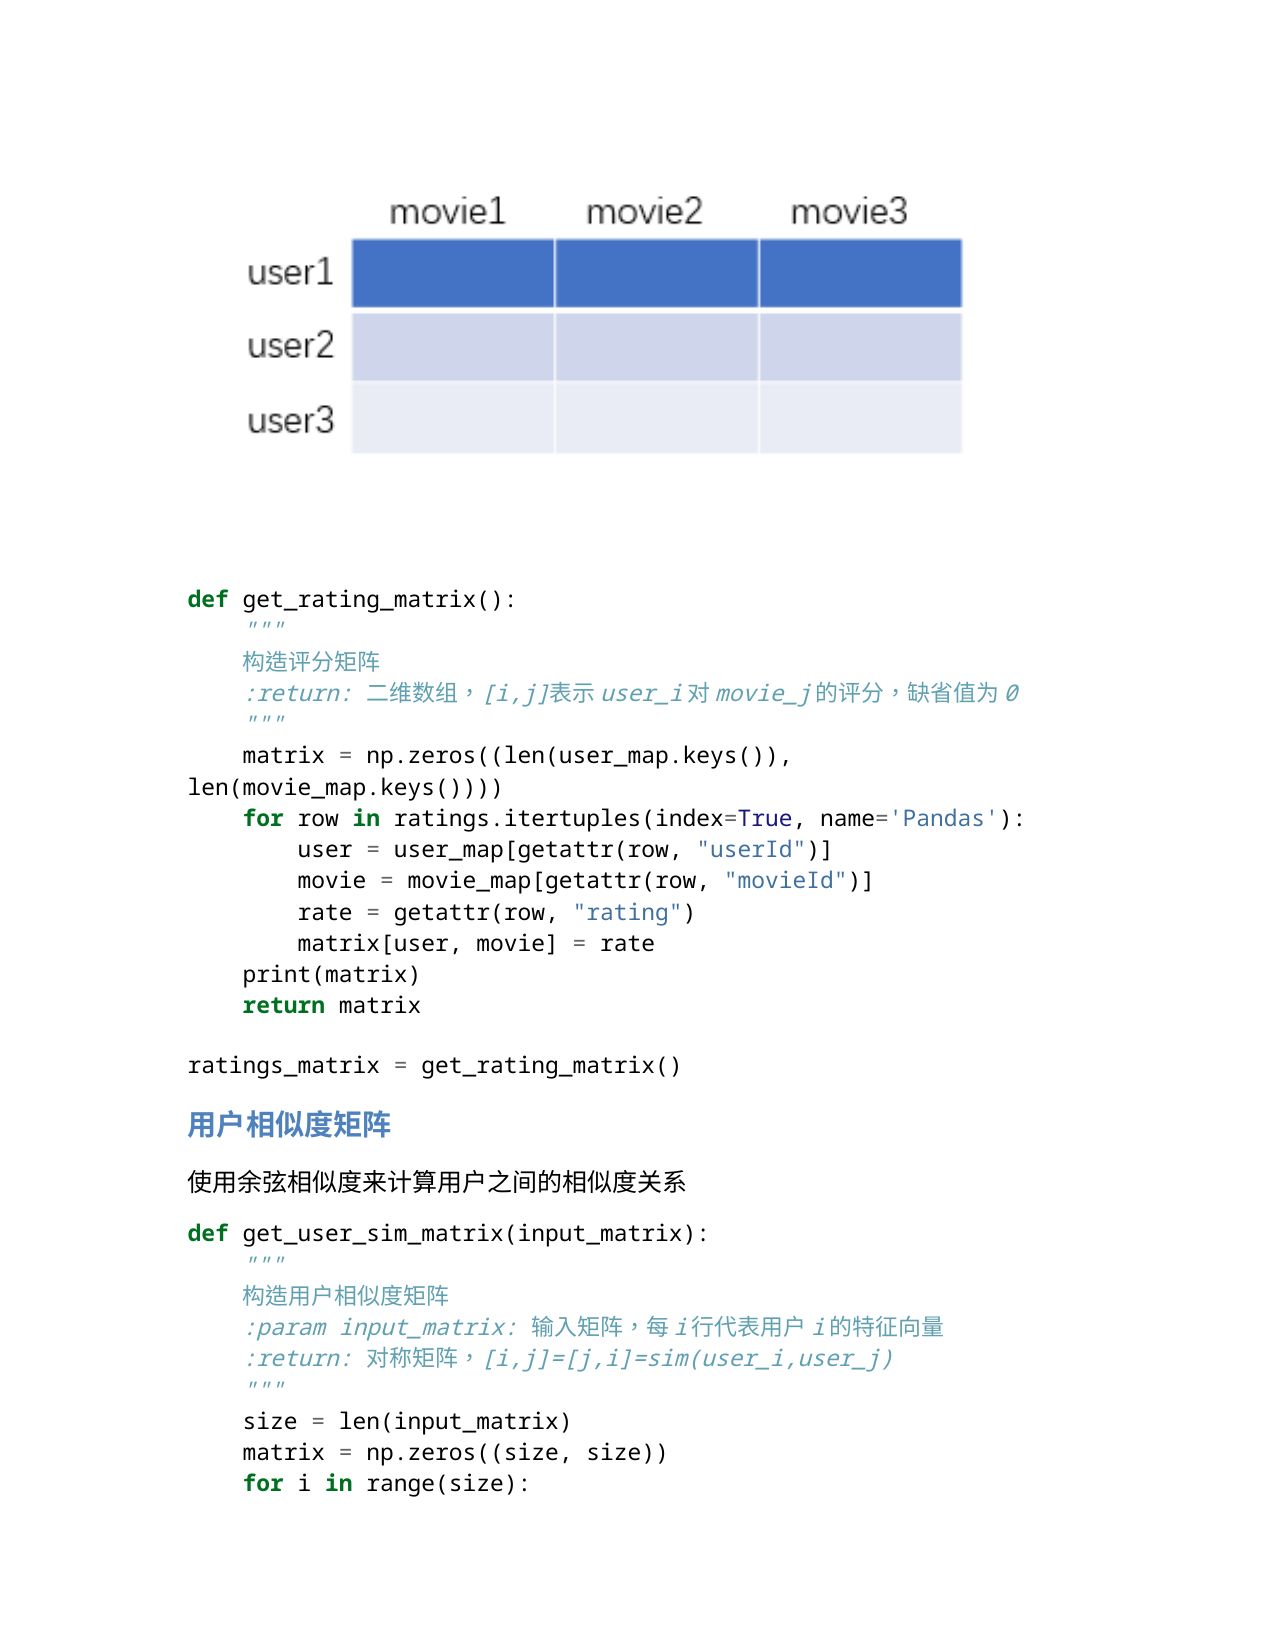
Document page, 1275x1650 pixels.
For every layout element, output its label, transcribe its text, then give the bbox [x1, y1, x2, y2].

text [187, 1217, 1087, 1498]
text def get_rating_matrix(): """ 构造评分矩阵 :return: 二维数组，[i,j]表示user_i对movie_j的评分，缺省值为0 """ matrix = np.zeros((len(user_map.keys()), len(movie_map.keys()))) for row in ratings.itertuples(index=True, name='Pandas'): user = user_map[getattr(row, "userId")] movie = movie_map[getattr(row, "movieId")] rate = getattr(row, "rating") matrix[user, movie] = rate print(matrix) return matrix ratings_matrix = get_rating_matrix() [187, 583, 1087, 1080]
subtitle 用户相似度矩阵 [187, 1101, 1087, 1143]
picture [187, 150, 1053, 521]
text 使用余弦相似度来计算用户之间的相似度关系 [187, 1162, 1087, 1198]
